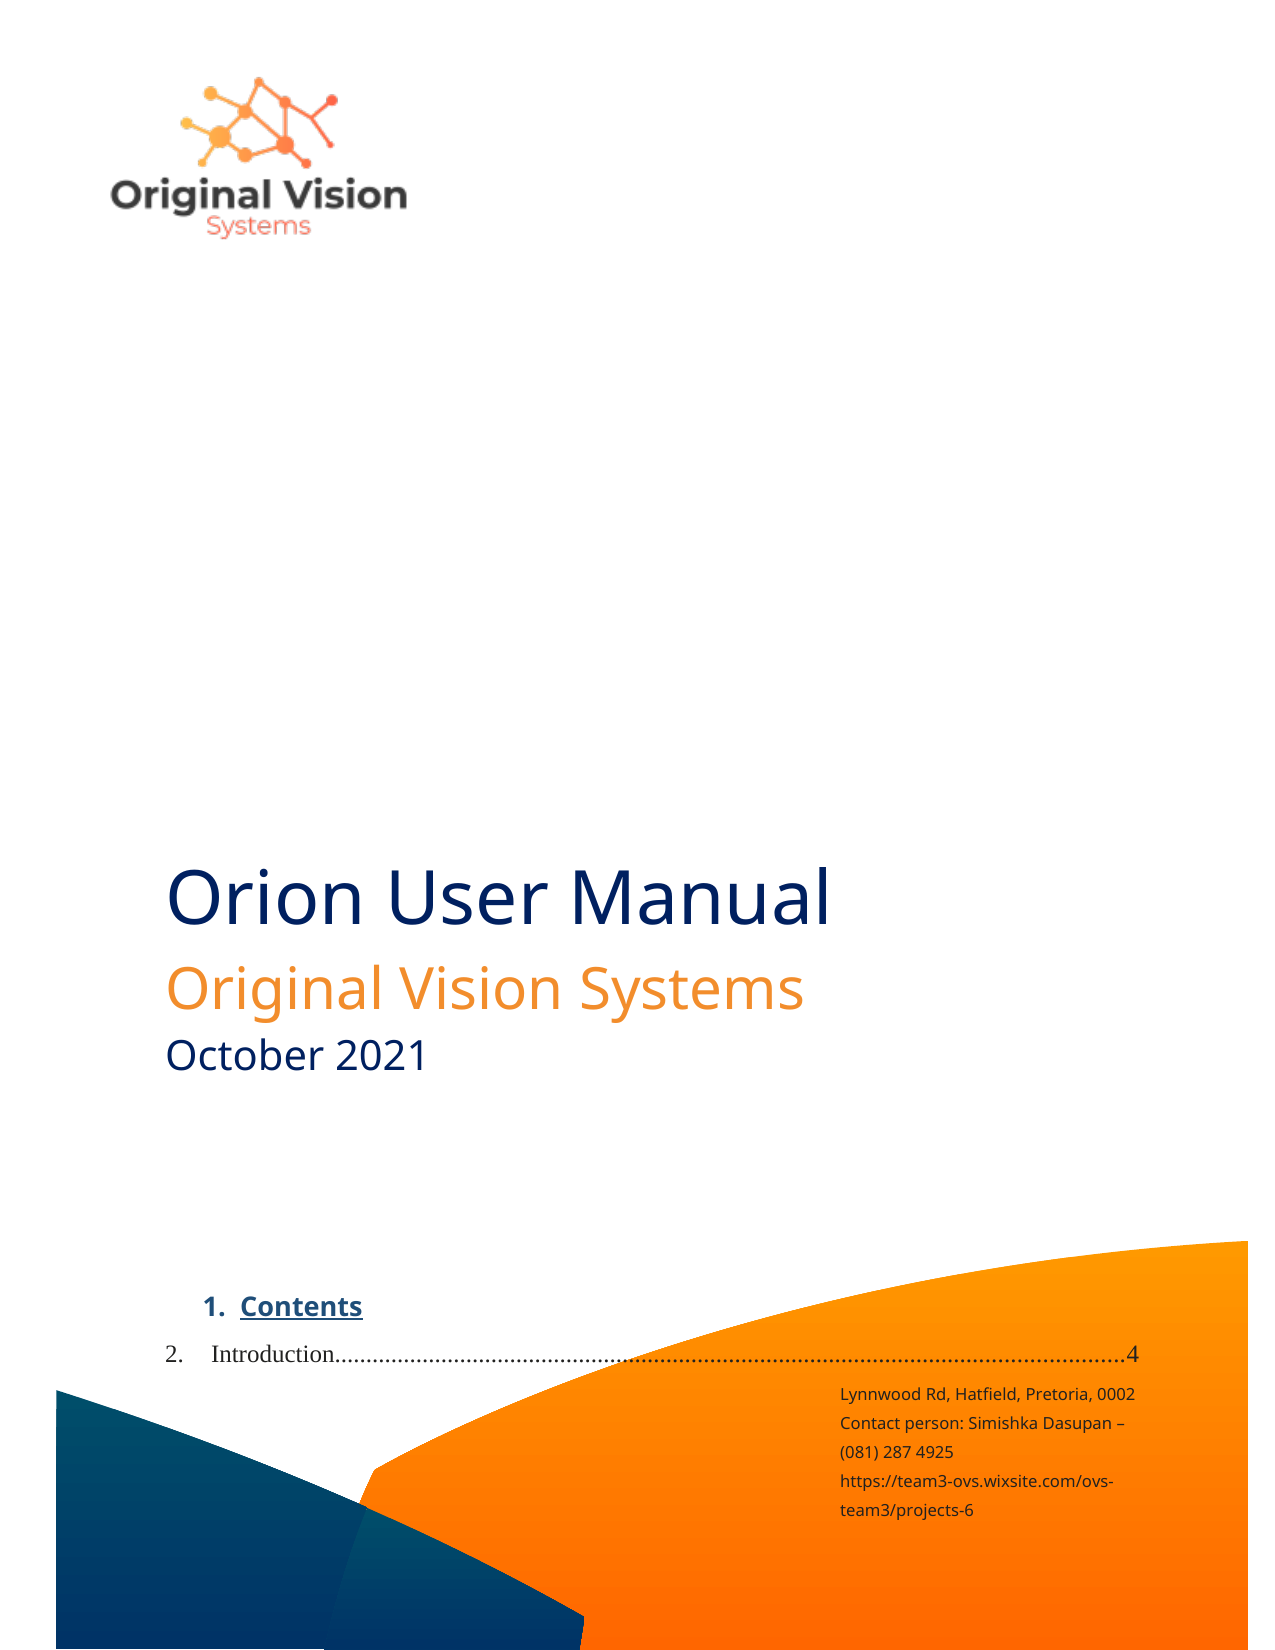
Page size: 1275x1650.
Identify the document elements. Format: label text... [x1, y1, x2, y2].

picture [103, 0, 416, 313]
text Orion User Manual [165, 844, 1140, 947]
text October 2021 [165, 1026, 1140, 1083]
text Original Vision Systems [165, 947, 1140, 1026]
